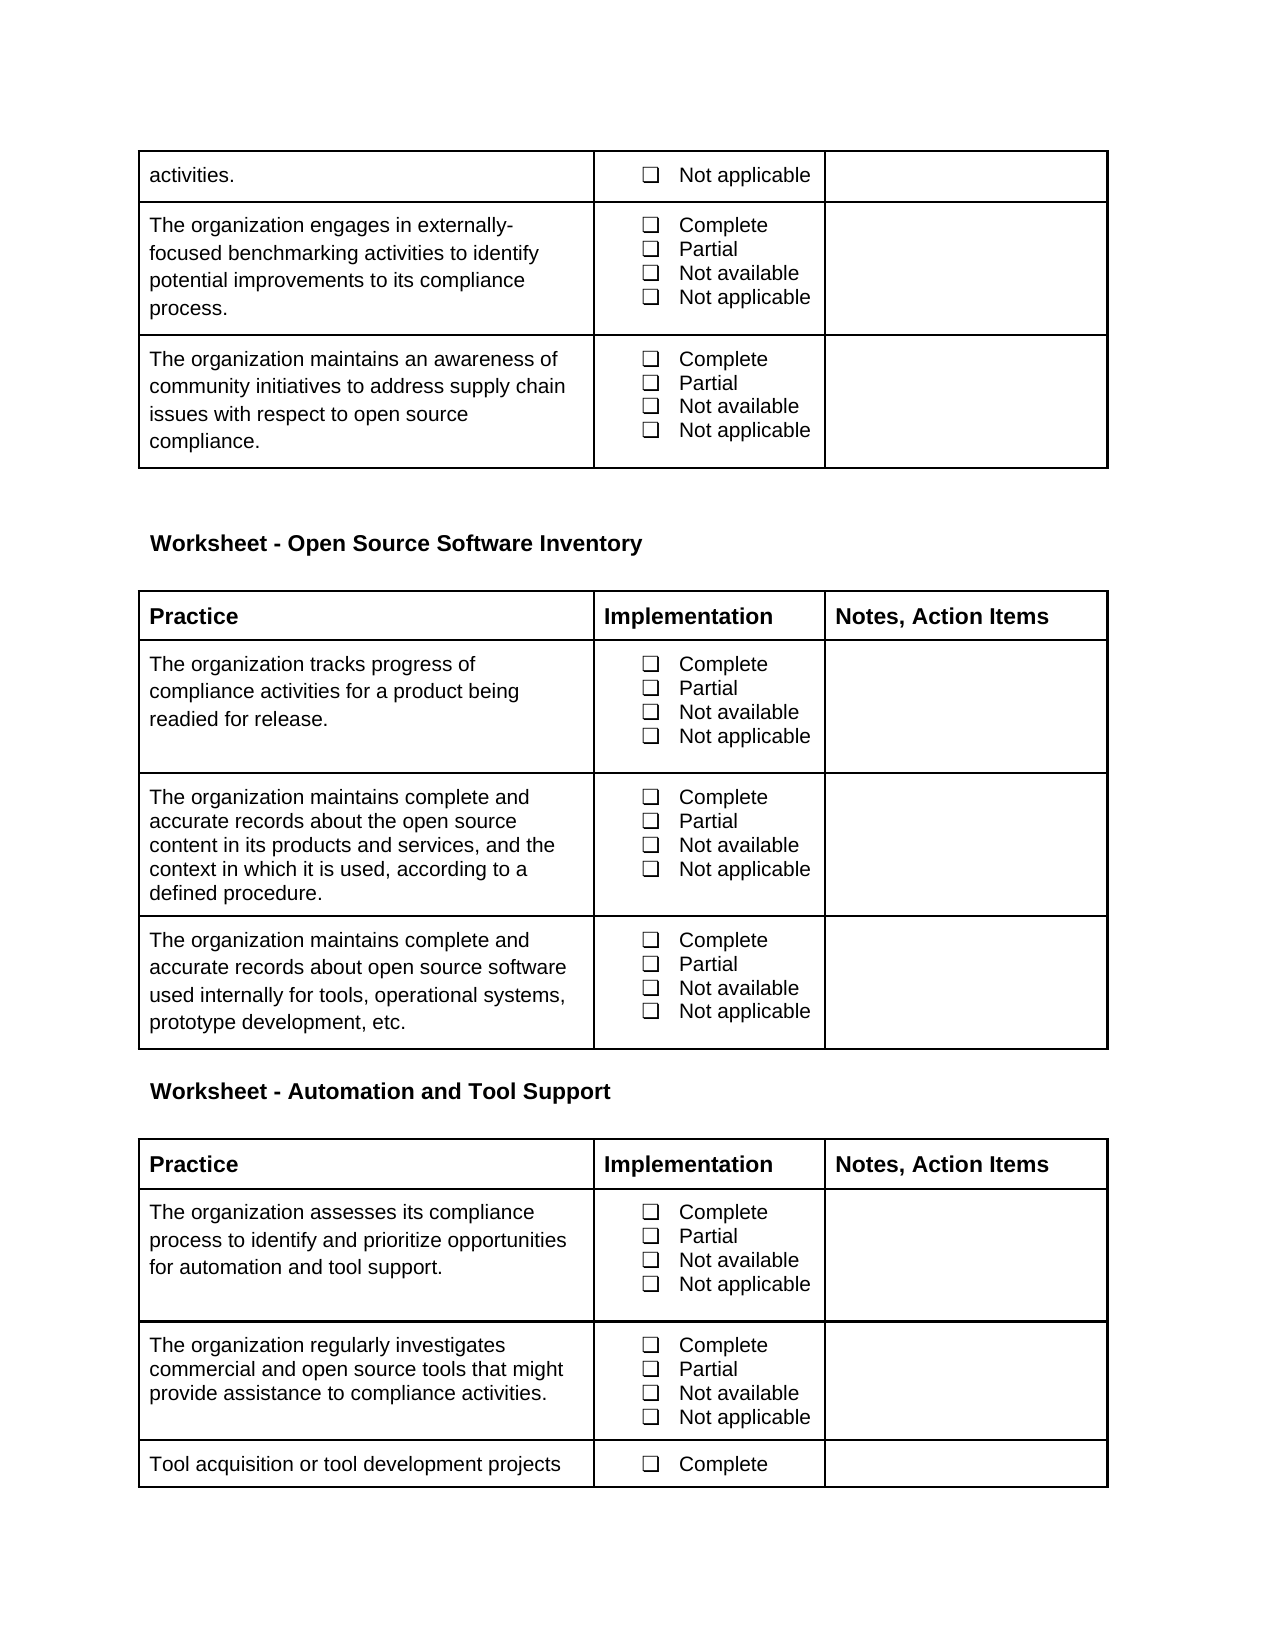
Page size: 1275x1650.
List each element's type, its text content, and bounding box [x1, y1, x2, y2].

table_cell [826, 152, 1106, 201]
text Worksheet - Automation and Tool Support [150, 1078, 1125, 1104]
table_header Implementation [595, 1140, 824, 1187]
table_cell The organization tracks progress of compliance activities for a product being readied for release. [140, 641, 593, 772]
table_cell Complete Partial Not available Not applicable [595, 336, 824, 467]
table_cell Complete Partial Not available Not applicable [595, 1190, 824, 1320]
table_cell Complete Partial Not available Not applicable [595, 203, 824, 334]
table_cell Complete Partial Not available Not applicable [595, 1323, 824, 1439]
table_cell [826, 774, 1106, 915]
table_cell [826, 203, 1106, 334]
table_header Notes, Action Items [826, 1140, 1106, 1187]
table_cell The organization maintains an awareness of community initiatives to address supply chain issues with respect to open source compliance. [140, 336, 593, 467]
text Worksheet - Open Source Software Inventory [150, 530, 1125, 556]
table_header Practice [140, 1140, 593, 1187]
table_cell The organization maintains complete and accurate records about the open source content in its products and services, and the context in which it is used, according to a defined procedure. [140, 774, 593, 915]
table_cell [826, 336, 1106, 467]
table_cell [826, 1441, 1106, 1486]
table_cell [595, 152, 824, 201]
table_header Notes, Action Items [826, 592, 1106, 639]
table_header Implementation [595, 592, 824, 639]
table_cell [140, 152, 593, 201]
table_cell [826, 917, 1106, 1048]
table_cell [826, 1190, 1106, 1320]
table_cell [595, 1441, 824, 1486]
table_cell The organization regularly investigates commercial and open source tools that might provide assistance to compliance activities. [140, 1323, 593, 1439]
table_cell The organization assesses its compliance process to identify and prioritize opportunities for automation and tool support. [140, 1190, 593, 1320]
table_cell Complete Partial Not available Not applicable [595, 641, 824, 772]
table_cell [826, 1323, 1106, 1439]
table_cell The organization engages in externally-focused benchmarking activities to identify potential improvements to its compliance process. [140, 203, 593, 334]
table_cell The organization maintains complete and accurate records about open source software used internally for tools, operational systems, prototype development, etc. [140, 917, 593, 1048]
table_header Practice [140, 592, 593, 639]
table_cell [140, 1441, 593, 1486]
table_cell Complete Partial Not available Not applicable [595, 917, 824, 1048]
table_cell Complete Partial Not available Not applicable [595, 774, 824, 915]
table_cell [826, 641, 1106, 772]
